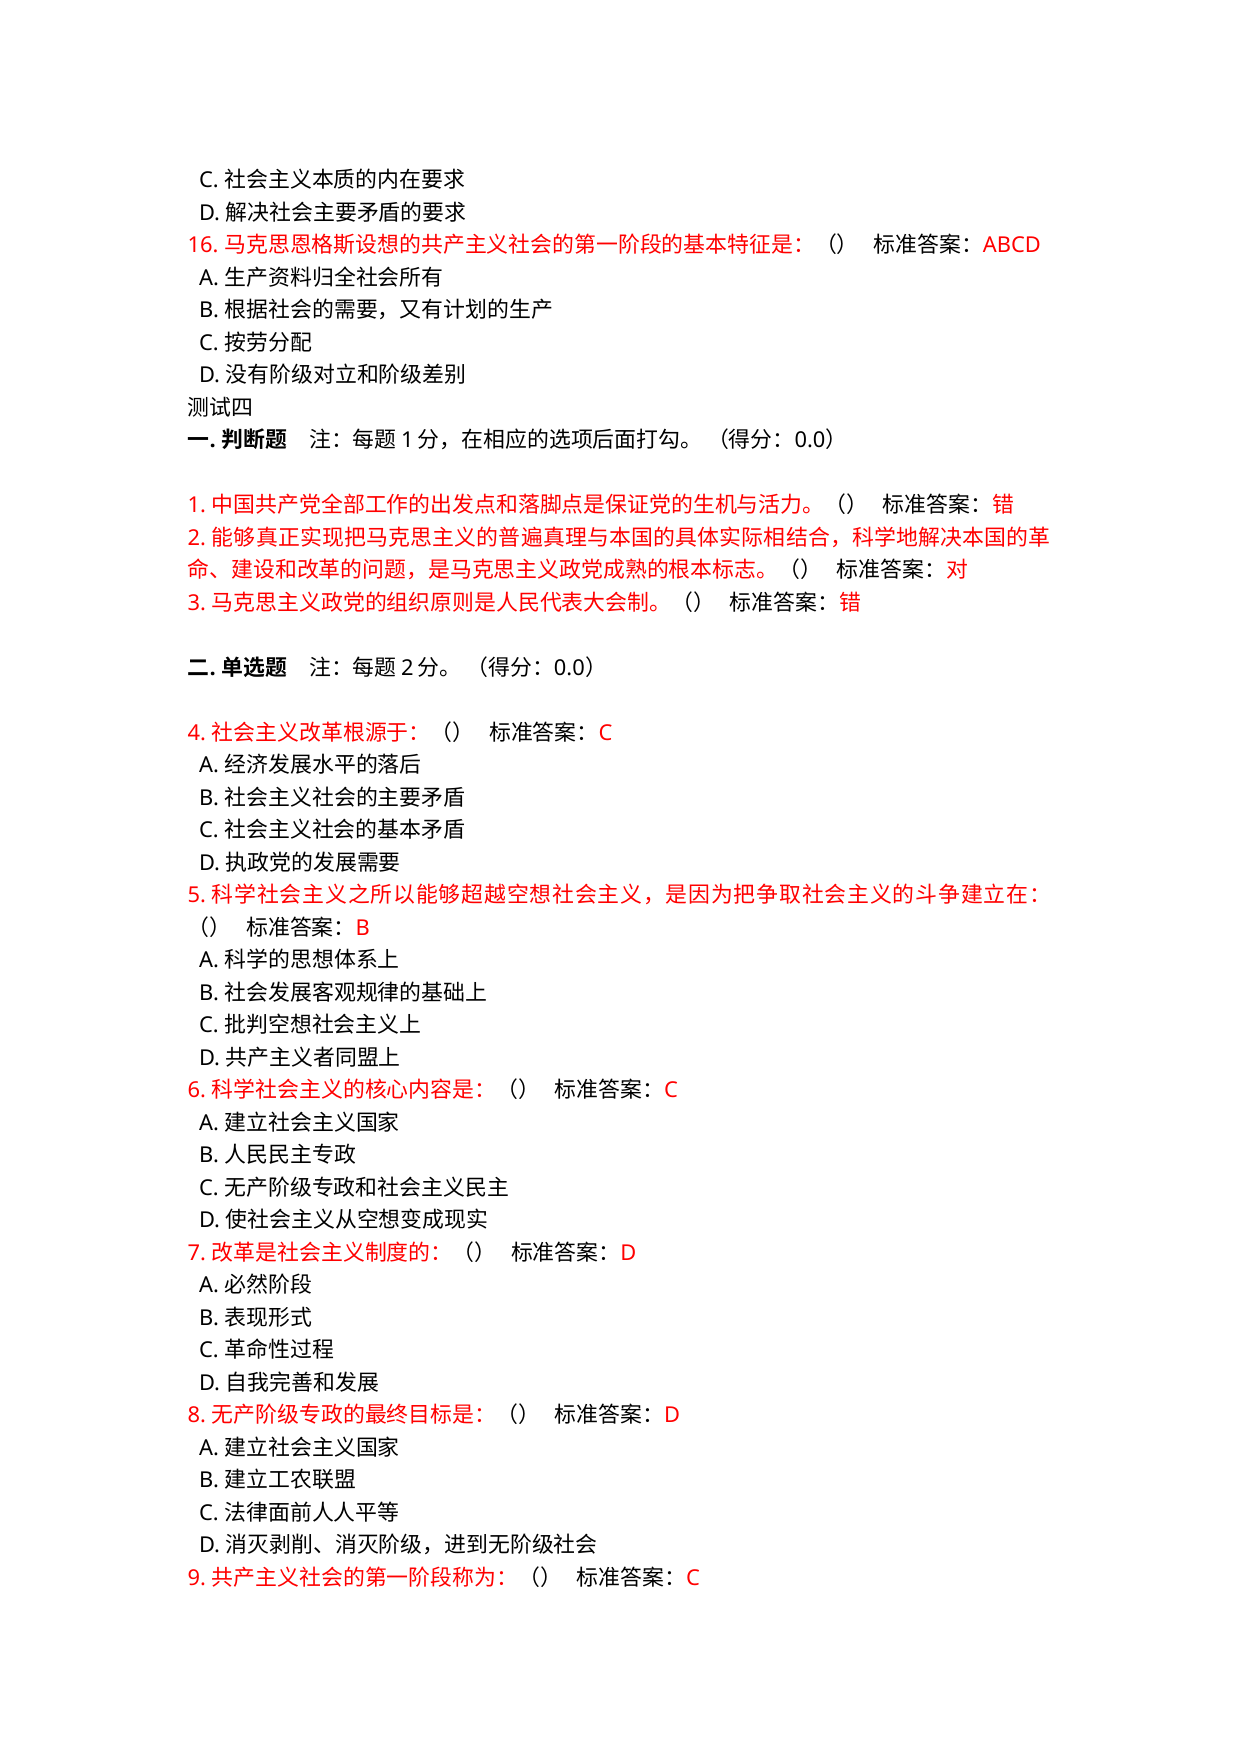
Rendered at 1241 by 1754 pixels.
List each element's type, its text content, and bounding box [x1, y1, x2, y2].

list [187, 422, 1053, 1592]
list 测试四 [187, 389, 1053, 422]
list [187, 162, 1053, 389]
